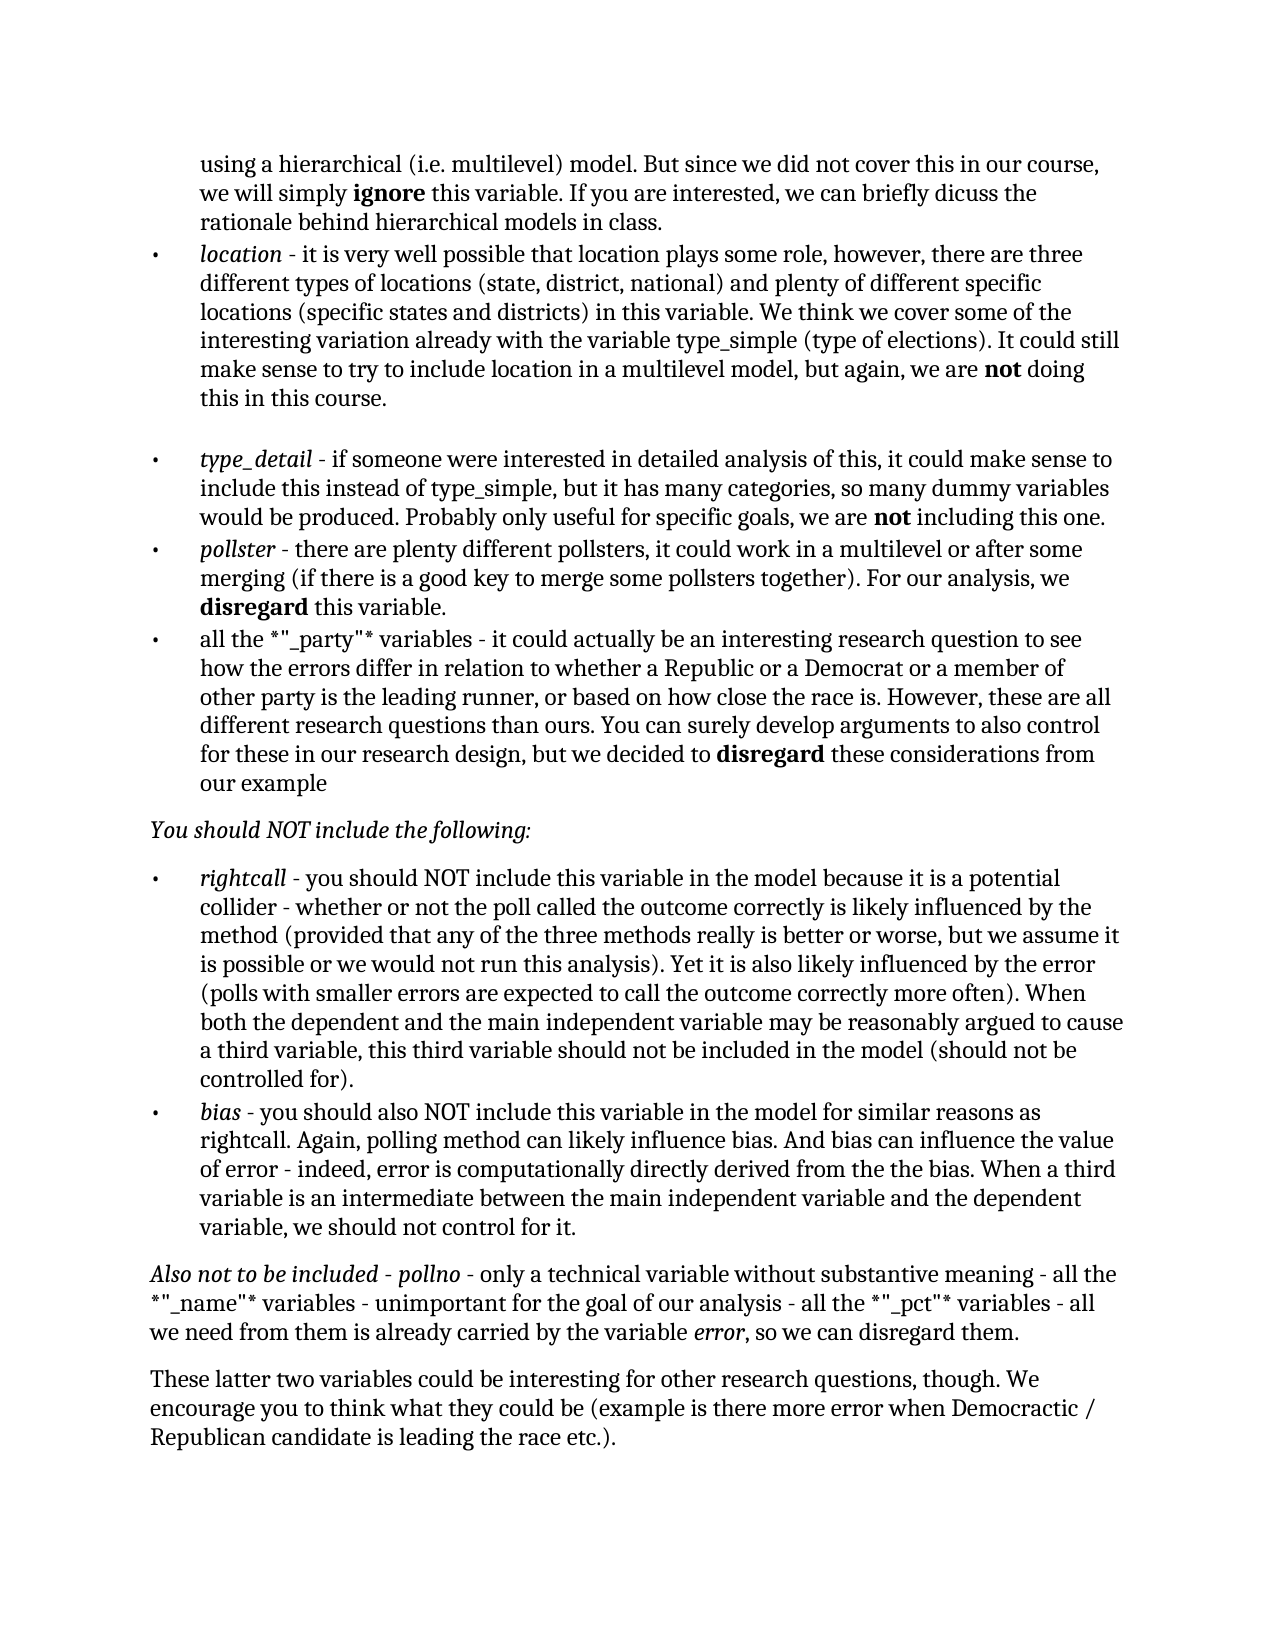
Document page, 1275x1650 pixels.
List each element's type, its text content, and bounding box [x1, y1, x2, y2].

text Also not to be included - pollno - only a technical variable without substantive meaning - all the *"_name"* variables - unimportant for the goal of our analysis - all the *"_pct"* variables - all we need from them is already carried by the variable error, so we can disregard them. [150, 1260, 1125, 1346]
list bias - you should also NOT include this variable in the model for similar reasons as rightcall. Again, polling method can likely influence bias. And bias can influence the value of error - indeed, error is computationally directly derived from the the bias. When a third variable is an intermediate between the main independent variable and the dependent variable, we should not control for it. [150, 1097, 1125, 1241]
list all the *"_party"* variables - it could actually be an interesting research question to see how the errors differ in relation to whether a Republic or a Democrat or a member of other party is the leading runner, or based on how close the race is. However, these are all different research questions than ours. You can surely develop arguments to also control for these in our research design, but we decided to disregard these considerations from our example [150, 625, 1125, 797]
list pollster - there are plenty different pollsters, it could work in a multilevel or after some merging (if there is a good key to merge some pollsters together). For our analysis, we disregard this variable. [150, 535, 1125, 621]
text You should NOT include the following: [150, 816, 1125, 845]
text These latter two variables could be interesting for other research questions, though. We encourage you to think what they could be (example is there more error when Democractic / Republican candidate is leading the race etc.). [150, 1365, 1125, 1451]
list rightcall - you should NOT include this variable in the model because it is a potential collider - whether or not the poll called the outcome correctly is likely influenced by the method (provided that any of the three methods really is better or worse, but we assume it is possible or we would not run this analysis). Yet it is also likely influenced by the error (polls with smaller errors are expected to call the outcome correctly more often). When both the dependent and the main independent variable may be reasonably argued to cause a third variable, this third variable should not be included in the model (should not be controlled for). [150, 864, 1125, 1094]
list type_detail - if someone were interested in detailed analysis of this, it could make sense to include this instead of type_simple, but it has many categories, so many dummy variables would be produced. Probably only useful for specific goals, we are not including this one. [150, 445, 1125, 531]
list location - it is very well possible that location plays some role, however, there are three different types of locations (state, district, national) and plenty of different specific locations (specific states and districts) in this variable. We think we cover some of the interesting variation already with the variable type_simple (type of elections). It could still make sense to try to include location in a multilevel model, but again, we are not doing this in this course. [150, 240, 1125, 441]
